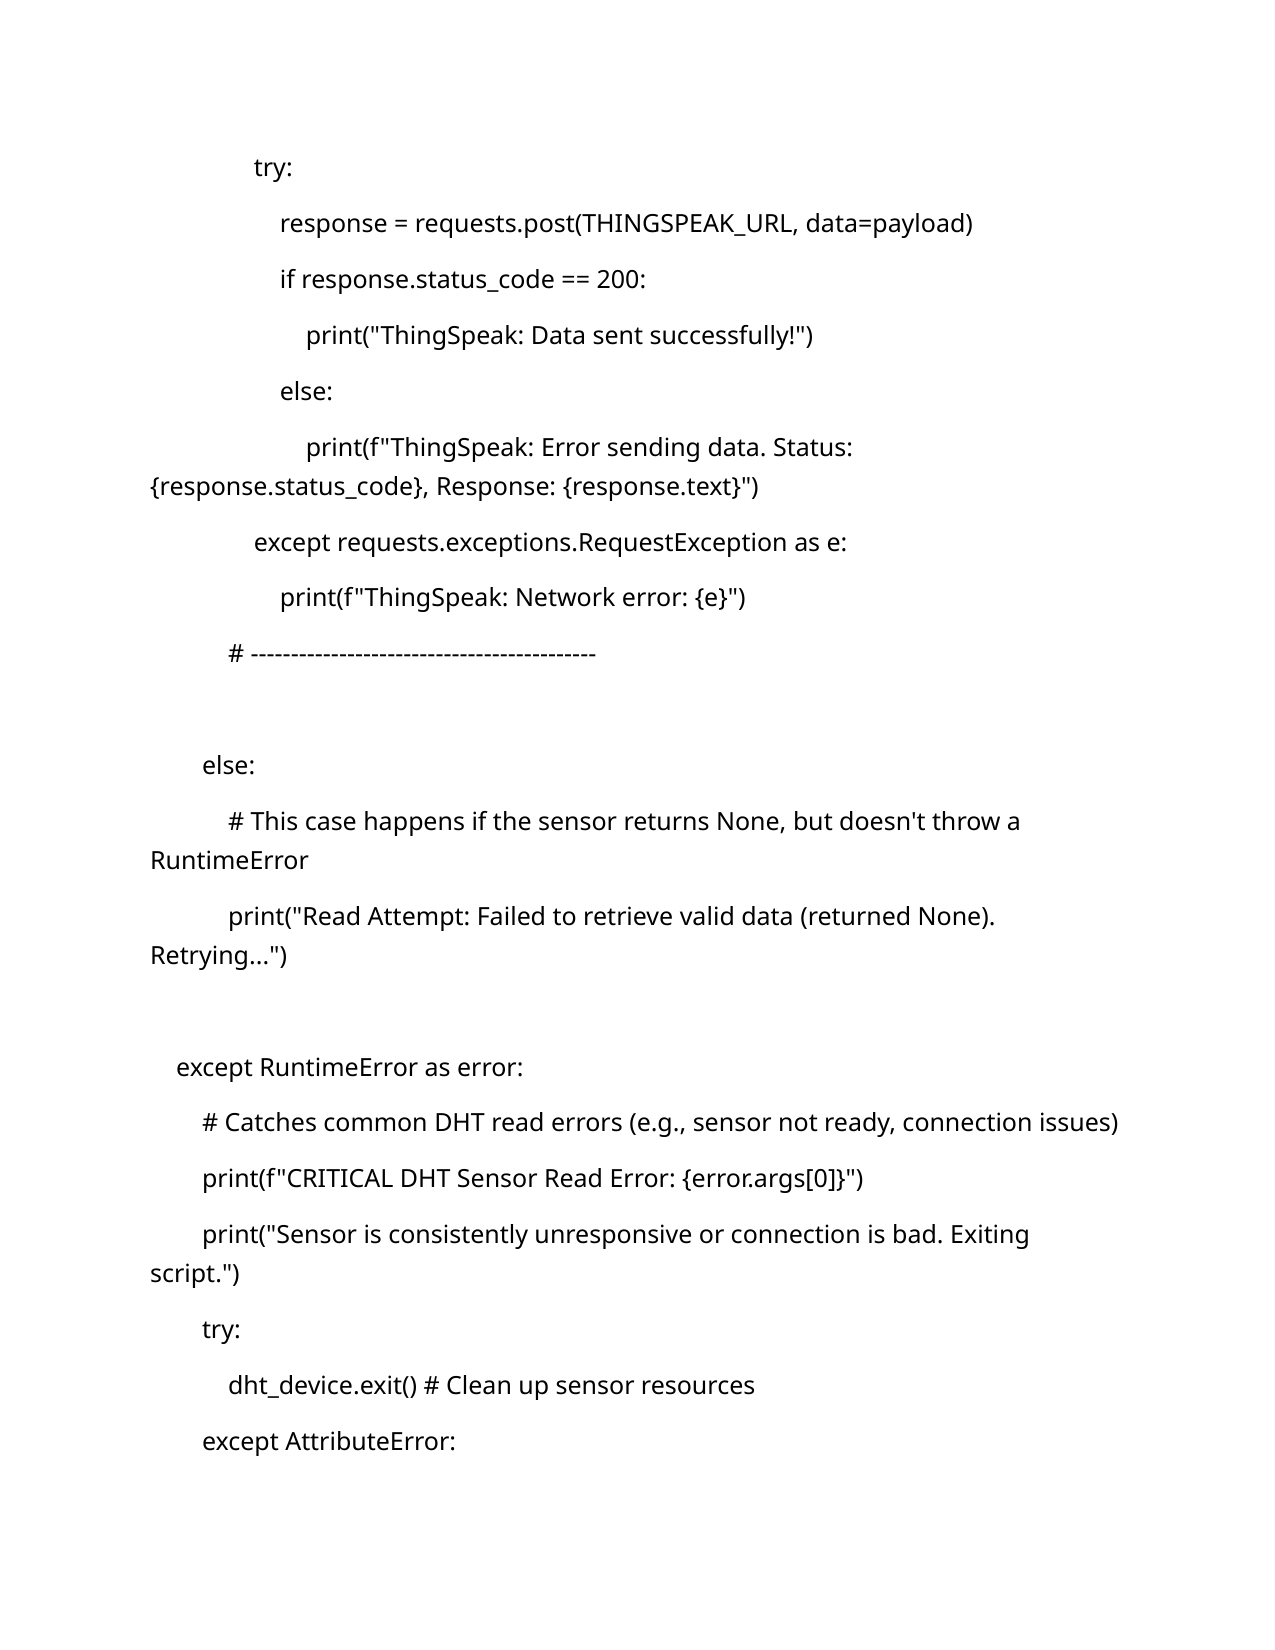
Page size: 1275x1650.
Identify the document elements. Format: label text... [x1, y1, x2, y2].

text print(f"ThingSpeak: Error sending data. Status: {response.status_code}, Response: {response.text}") [150, 429, 1125, 502]
text response = requests.post(THINGSPEAK_URL, data=payload) [150, 206, 1125, 240]
text try: [150, 1312, 1125, 1346]
text dht_device.exit() # Clean up sensor resources [150, 1367, 1125, 1402]
text print("Read Attempt: Failed to retrieve valid data (returned None). Retrying...") [150, 898, 1125, 972]
text if response.status_code == 200: [150, 262, 1125, 296]
text print(f"CRITICAL DHT Sensor Read Error: {error.args[0]}") [150, 1161, 1125, 1195]
text else: [150, 373, 1125, 407]
text except AttributeError: [150, 1423, 1125, 1457]
text else: [150, 747, 1125, 782]
text print("ThingSpeak: Data sent successfully!") [150, 317, 1125, 352]
text # Catches common DHT read errors (e.g., sensor not ready, connection issues) [150, 1105, 1125, 1139]
text except requests.exceptions.RequestException as e: [150, 524, 1125, 558]
text # This case happens if the sensor returns None, but doesn't throw a RuntimeError [150, 803, 1125, 877]
text print(f"ThingSpeak: Network error: {e}") [150, 580, 1125, 614]
text # ------------------------------------------- [150, 636, 1125, 670]
text print("Sensor is consistently unresponsive or connection is bad. Exiting script.") [150, 1217, 1125, 1290]
text try: [150, 150, 1125, 184]
text except RuntimeError as error: [150, 1049, 1125, 1083]
